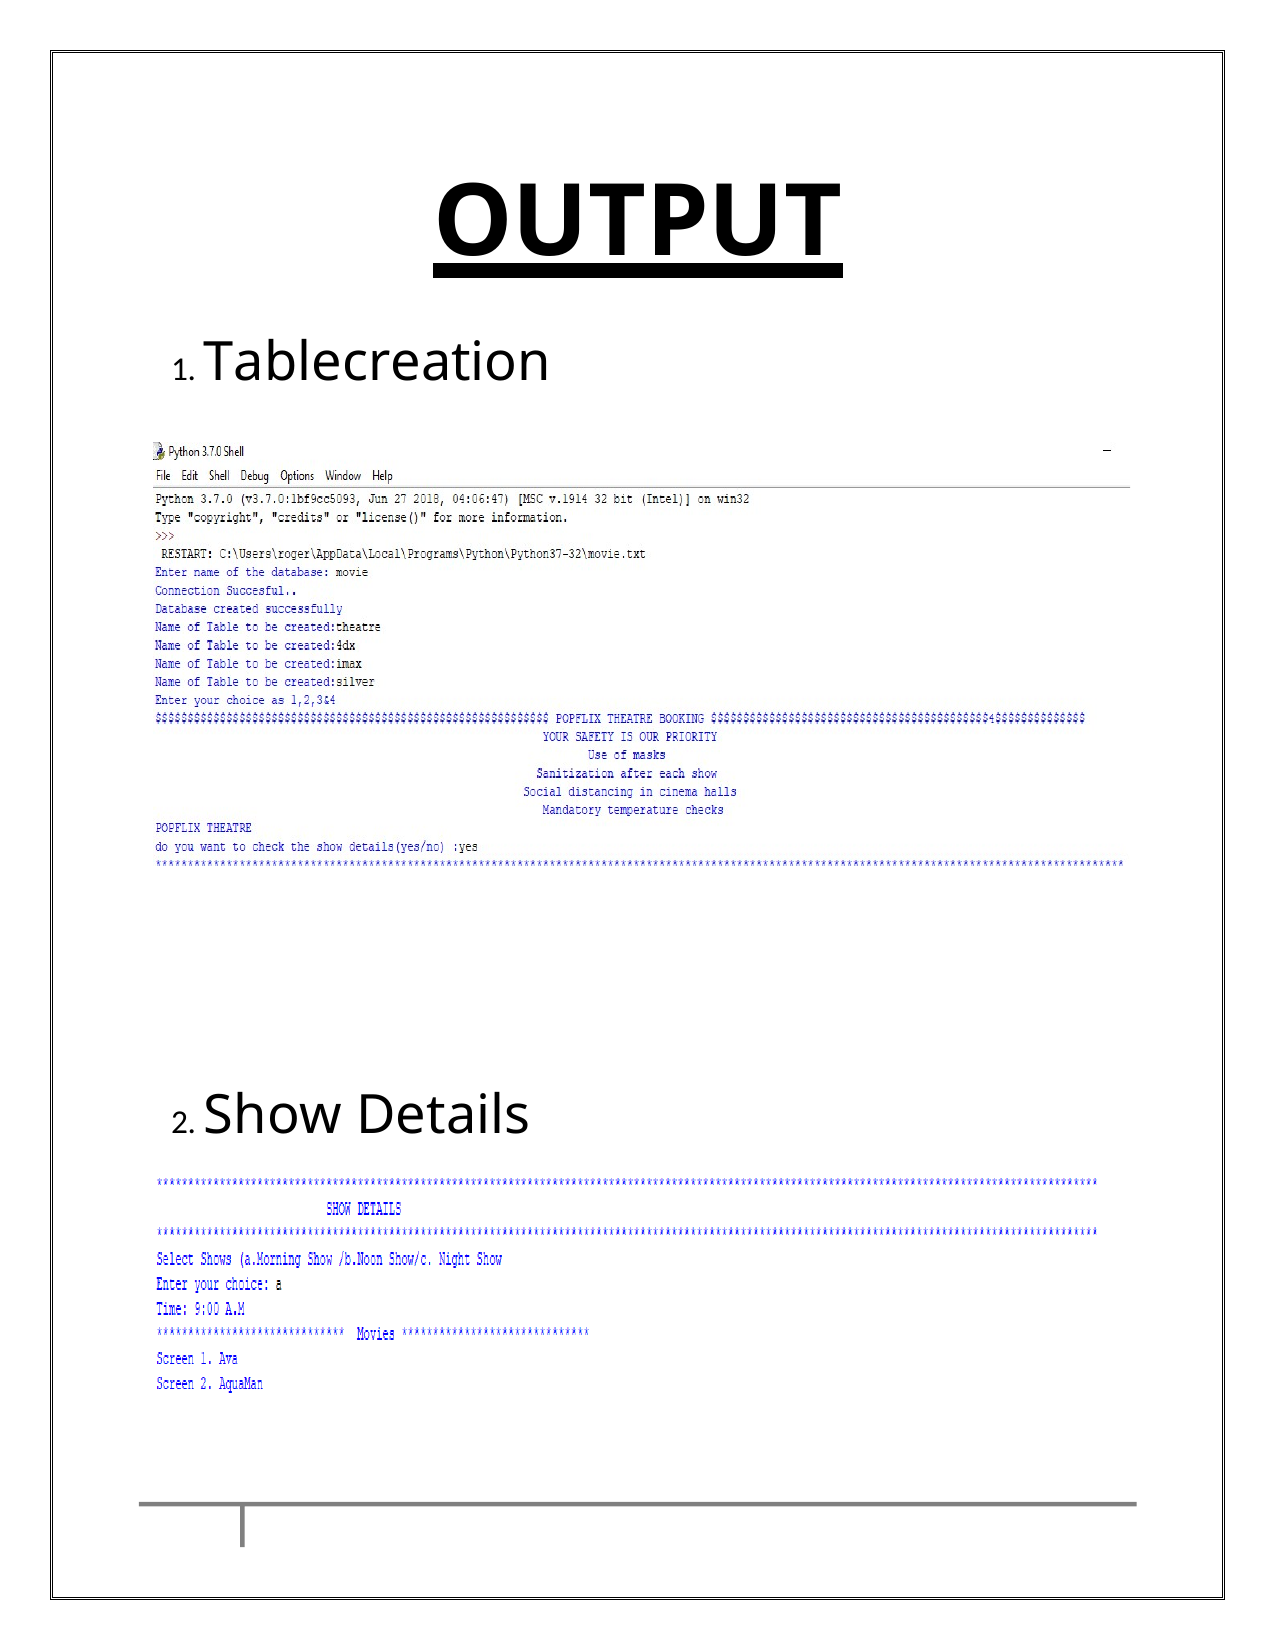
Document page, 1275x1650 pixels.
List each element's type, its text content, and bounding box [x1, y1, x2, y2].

picture [153, 442, 1130, 866]
list Show Details [171, 1075, 1214, 1149]
picture [156, 1178, 1097, 1393]
list Tablecreation [171, 322, 1214, 396]
subtitle OUTPUT [156, 149, 1119, 285]
